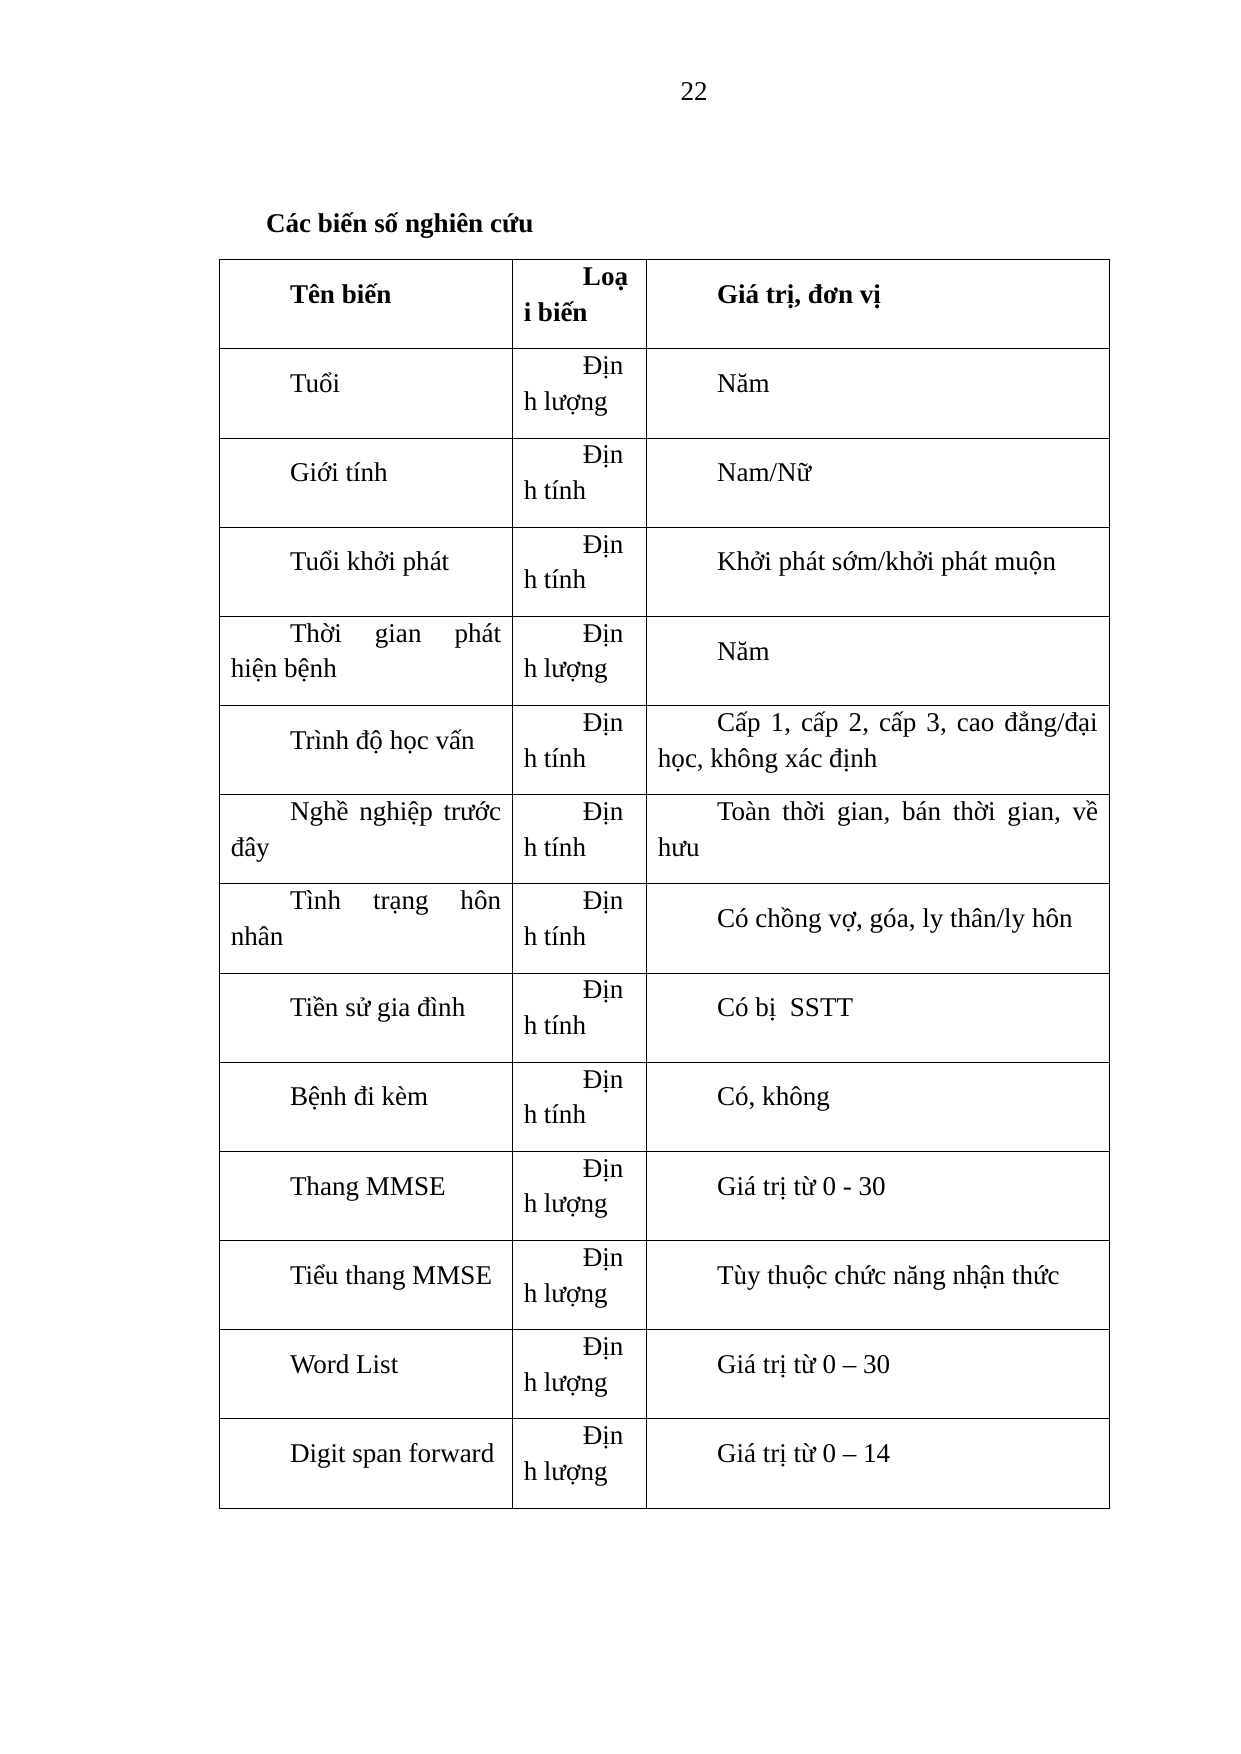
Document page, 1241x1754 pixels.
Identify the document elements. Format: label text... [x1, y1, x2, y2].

table_cell Tùy thuộc chức năng nhận thức [647, 1241, 1109, 1329]
table_cell Định lượng [513, 617, 646, 705]
table_cell Thang MMSE [220, 1152, 512, 1240]
table_cell Tuổi [220, 349, 512, 437]
table_cell Giới tính [220, 439, 512, 527]
table_cell Định tính [513, 884, 646, 972]
table_cell Định lượng [513, 1419, 646, 1507]
table_cell Khởi phát sớm/khởi phát muộn [647, 528, 1109, 616]
table_cell Có, không [647, 1063, 1109, 1151]
table_cell Giá trị từ 0 – 30 [647, 1330, 1109, 1418]
table_cell Định lượng [513, 1152, 646, 1240]
table_cell Định lượng [513, 1330, 646, 1418]
table_cell Digit span forward [220, 1419, 512, 1507]
table_cell Tiền sử gia đình [220, 974, 512, 1062]
table_cell Tiểu thang MMSE [220, 1241, 512, 1329]
table_header Giá trị, đơn vị [647, 260, 1109, 348]
table_cell Tình trạng hôn nhân [220, 884, 512, 972]
table_cell Giá trị từ 0 - 30 [647, 1152, 1109, 1240]
table_cell Giá trị từ 0 – 14 [647, 1419, 1109, 1507]
table_cell Cấp 1, cấp 2, cấp 3, cao đẳng/đại học, không xác định [647, 706, 1109, 794]
table_cell Định lượng [513, 349, 646, 437]
table_cell Nghề nghiệp trước đây [220, 795, 512, 883]
table_cell Có bị SSTT [647, 974, 1109, 1062]
table_cell Định tính [513, 795, 646, 883]
table_cell Định tính [513, 706, 646, 794]
table_cell Trình độ học vấn [220, 706, 512, 794]
table_cell Nam/Nữ [647, 439, 1109, 527]
table_cell Word List [220, 1330, 512, 1418]
table_cell Định tính [513, 528, 646, 616]
table_cell Bệnh đi kèm [220, 1063, 512, 1151]
table_cell Tuổi khởi phát [220, 528, 512, 616]
text Các biến số nghiên cứu [207, 207, 1122, 238]
table_header Loại biến [513, 260, 646, 348]
table_header Tên biến [220, 260, 512, 348]
table_cell Năm [647, 349, 1109, 437]
table_cell Định tính [513, 1063, 646, 1151]
table_cell Định tính [513, 439, 646, 527]
table_cell Thời gian phát hiện bệnh [220, 617, 512, 705]
table_cell Toàn thời gian, bán thời gian, về hưu [647, 795, 1109, 883]
table_cell Có chồng vợ, góa, ly thân/ly hôn [647, 884, 1109, 972]
table_cell Định tính [513, 974, 646, 1062]
table_cell Định lượng [513, 1241, 646, 1329]
table_cell Năm [647, 617, 1109, 705]
